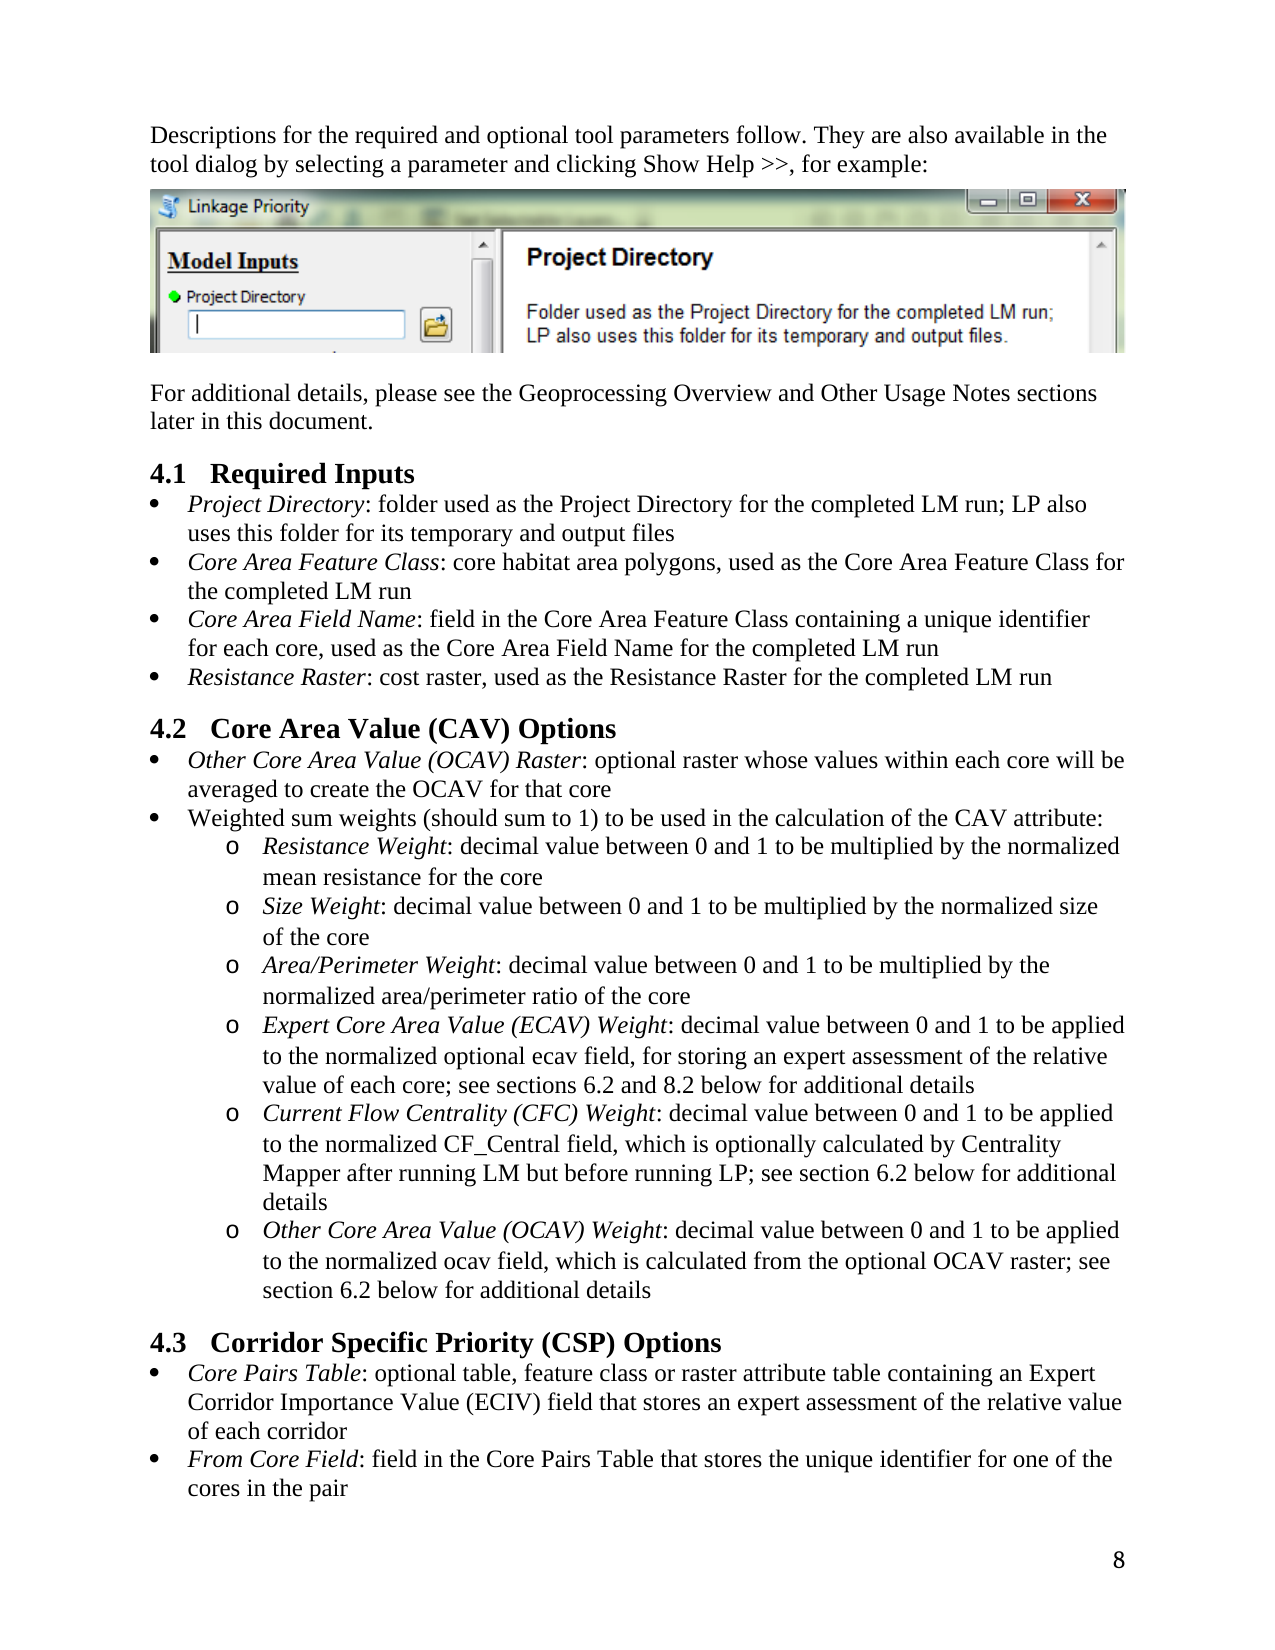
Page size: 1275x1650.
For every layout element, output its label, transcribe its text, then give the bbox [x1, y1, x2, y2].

list Core Area Feature Class: core habitat area polygons, used as the Core Area Feature Class for the completed LM run [150, 547, 1125, 604]
list Project Directory: folder used as the Project Directory for the completed LM run; LP also uses this folder for its temporary and output files [150, 489, 1125, 547]
list Weighted sum weights (should sum to 1) to be used in the calculation of the CAV attribute: [150, 803, 1125, 831]
subtitle Corridor Specific Priority (CSP) Options [150, 1325, 1125, 1358]
list From Core Field: field in the Core Pairs Table that stores the unique identifier for one of the cores in the pair [150, 1444, 1125, 1502]
list Size Weight: decimal value between 0 and 1 to be multiplied by the normalized size of the core [225, 891, 1125, 951]
list Expert Core Area Value (ECAV) Weight: decimal value between 0 and 1 to be applied to the normalized optional ecav field, for storing an expert assessment of the relative value of each core; see sections 6.2 and 8.2 below for additional details [225, 1010, 1125, 1098]
list Resistance Raster: cost raster, used as the Resistance Raster for the completed LM run [150, 662, 1125, 691]
list Core Pairs Table: optional table, feature class or raster attribute table containing an Expert Corridor Importance Value (ECIV) field that stores an expert assessment of the relative value of each corridor [150, 1358, 1125, 1444]
text For additional details, please see the Geoprocessing Overview and Other Usage Notes sections later in this document. [150, 378, 1125, 435]
list Resistance Weight: decimal value between 0 and 1 to be multiplied by the normalized mean resistance for the core [225, 831, 1125, 891]
list Other Core Area Value (OCAV) Raster: optional raster whose values within each core will be averaged to create the OCAV for that core [150, 745, 1125, 803]
text Descriptions for the required and optional tool parameters follow. They are also available in the tool dialog by selecting a parameter and clicking Show Help >>, for example: [150, 120, 1125, 177]
list Current Flow Centrality (CFC) Weight: decimal value between 0 and 1 to be applied to the normalized CF_Central field, which is optionally calculated by Centrality Mapper after running LM but before running LP; see section 6.2 below for additional details [225, 1098, 1125, 1216]
list Area/Perimeter Weight: decimal value between 0 and 1 to be multiplied by the normalized area/perimeter ratio of the core [225, 951, 1125, 1010]
subtitle Required Inputs [150, 456, 1125, 489]
picture [150, 189, 1126, 353]
list Core Area Field Name: field in the Core Area Feature Class containing a unique identifier for each core, used as the Core Area Field Name for the completed LM run [150, 604, 1125, 662]
subtitle Core Area Value (CAV) Options [150, 712, 1125, 745]
list Other Core Area Value (OCAV) Weight: decimal value between 0 and 1 to be applied to the normalized ocav field, which is calculated from the optional OCAV raster; see section 6.2 below for additional details [225, 1216, 1125, 1304]
